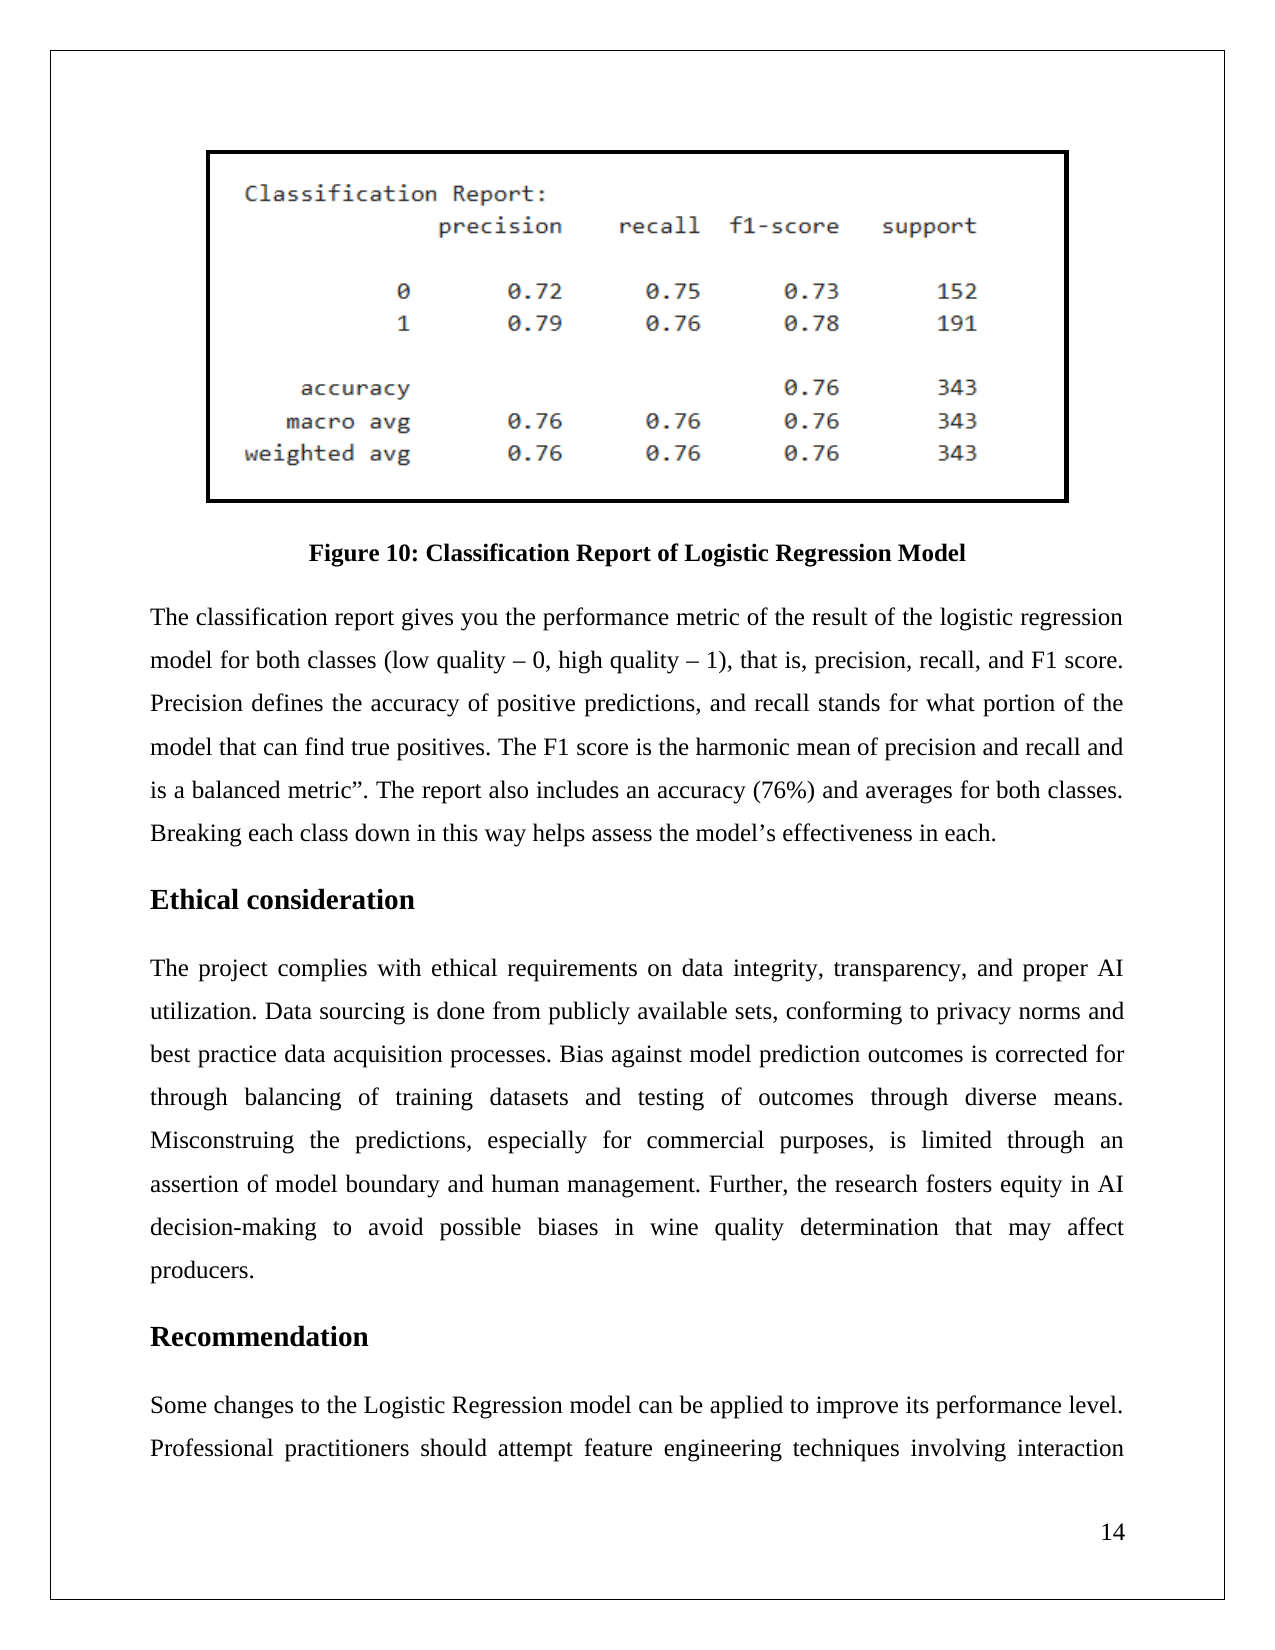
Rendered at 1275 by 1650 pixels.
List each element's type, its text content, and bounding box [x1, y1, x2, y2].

text Figure 10: Classification Report of Logistic Regression Model [150, 538, 1125, 567]
subtitle Recommendation [150, 1319, 1125, 1352]
text The classification report gives you the performance metric of the result of the logistic regression model for both classes (low quality – 0, high quality – 1), that is, precision, recall, and F1 score. Precision defines the accuracy of positive predictions, and recall stands for what portion of the model that can find true positives. The F1 score is the harmonic mean of precision and recall and is a balanced metric”. The report also includes an accuracy (76%) and averages for both classes. Breaking each class down in this way helps assess the model’s effectiveness in each. [150, 602, 1125, 847]
subtitle Ethical consideration [150, 882, 1125, 915]
picture [210, 154, 1064, 499]
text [150, 1390, 1125, 1462]
text The project complies with ethical requirements on data integrity, transparency, and proper AI utilization. Data sourcing is done from publicly available sets, conforming to privacy norms and best practice data acquisition processes. Bias against model prediction outcomes is corrected for through balancing of training datasets and testing of outcomes through diverse means. Misconstruing the predictions, especially for commercial purposes, is limited through an assertion of model boundary and human management. Further, the research fosters equity in AI decision-making to avoid possible biases in wine quality determination that may affect producers. [150, 953, 1125, 1284]
